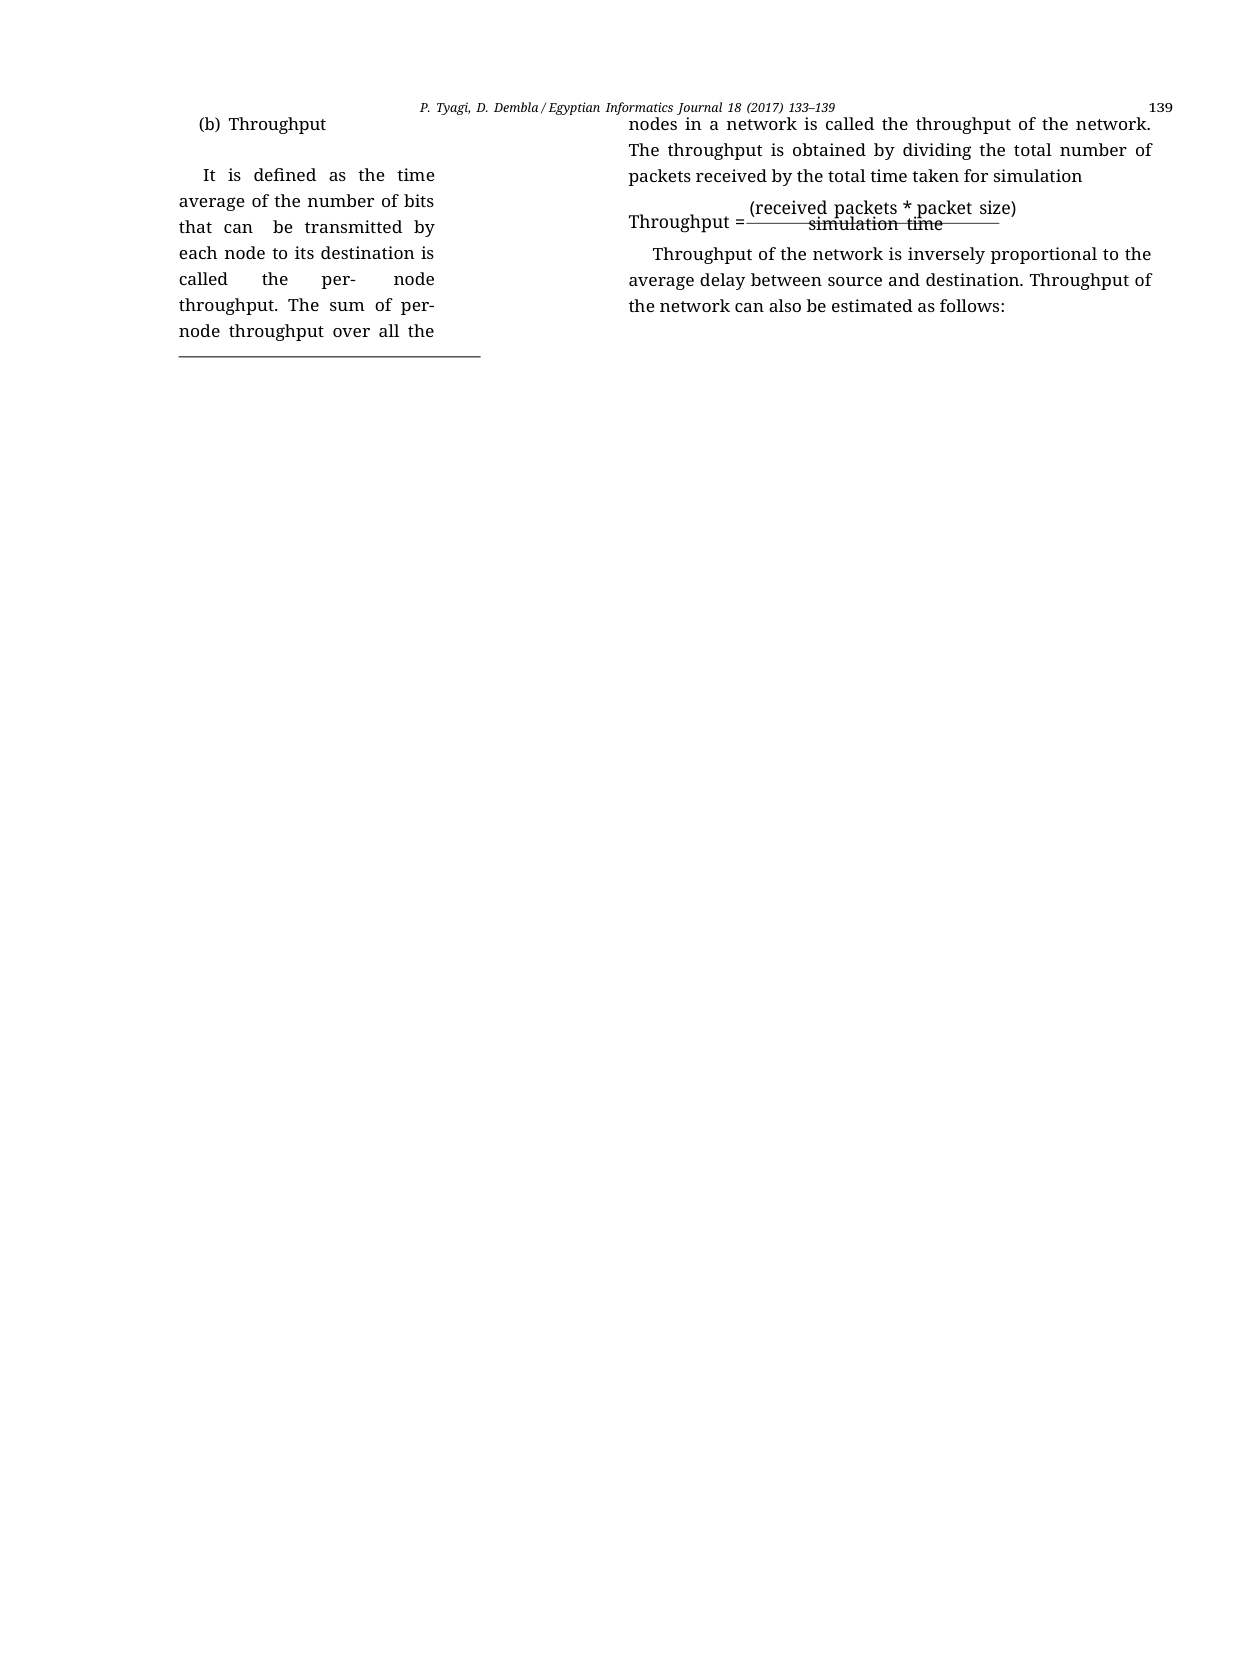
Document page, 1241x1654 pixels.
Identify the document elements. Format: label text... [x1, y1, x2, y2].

text Throughput of the network is inversely proportional to the average delay between source and destination. Throughput of the network can also be estimated as follows: [628, 243, 1152, 318]
list Throughput [199, 112, 467, 135]
text simulation time [808, 220, 1184, 233]
text It is defined as the time average of the number of bits that can be transmitted by each node to its destination is called the per- node throughput. The sum of per-node throughput over all the nodes in a network is called the throughput of the network. The throughput is obtained by dividing the total number of packets received by the total time taken for simulation [179, 163, 435, 342]
subtitle Throughput = (received packets * packet size) [628, 194, 1184, 220]
text It is defined as the time average of the number of bits that can be transmitted by each node to its destination is called the per- node throughput. The sum of per-node throughput over all the nodes in a network is called the throughput of the network. The throughput is obtained by dividing the total number of packets received by the total time taken for simulation [628, 112, 1152, 187]
